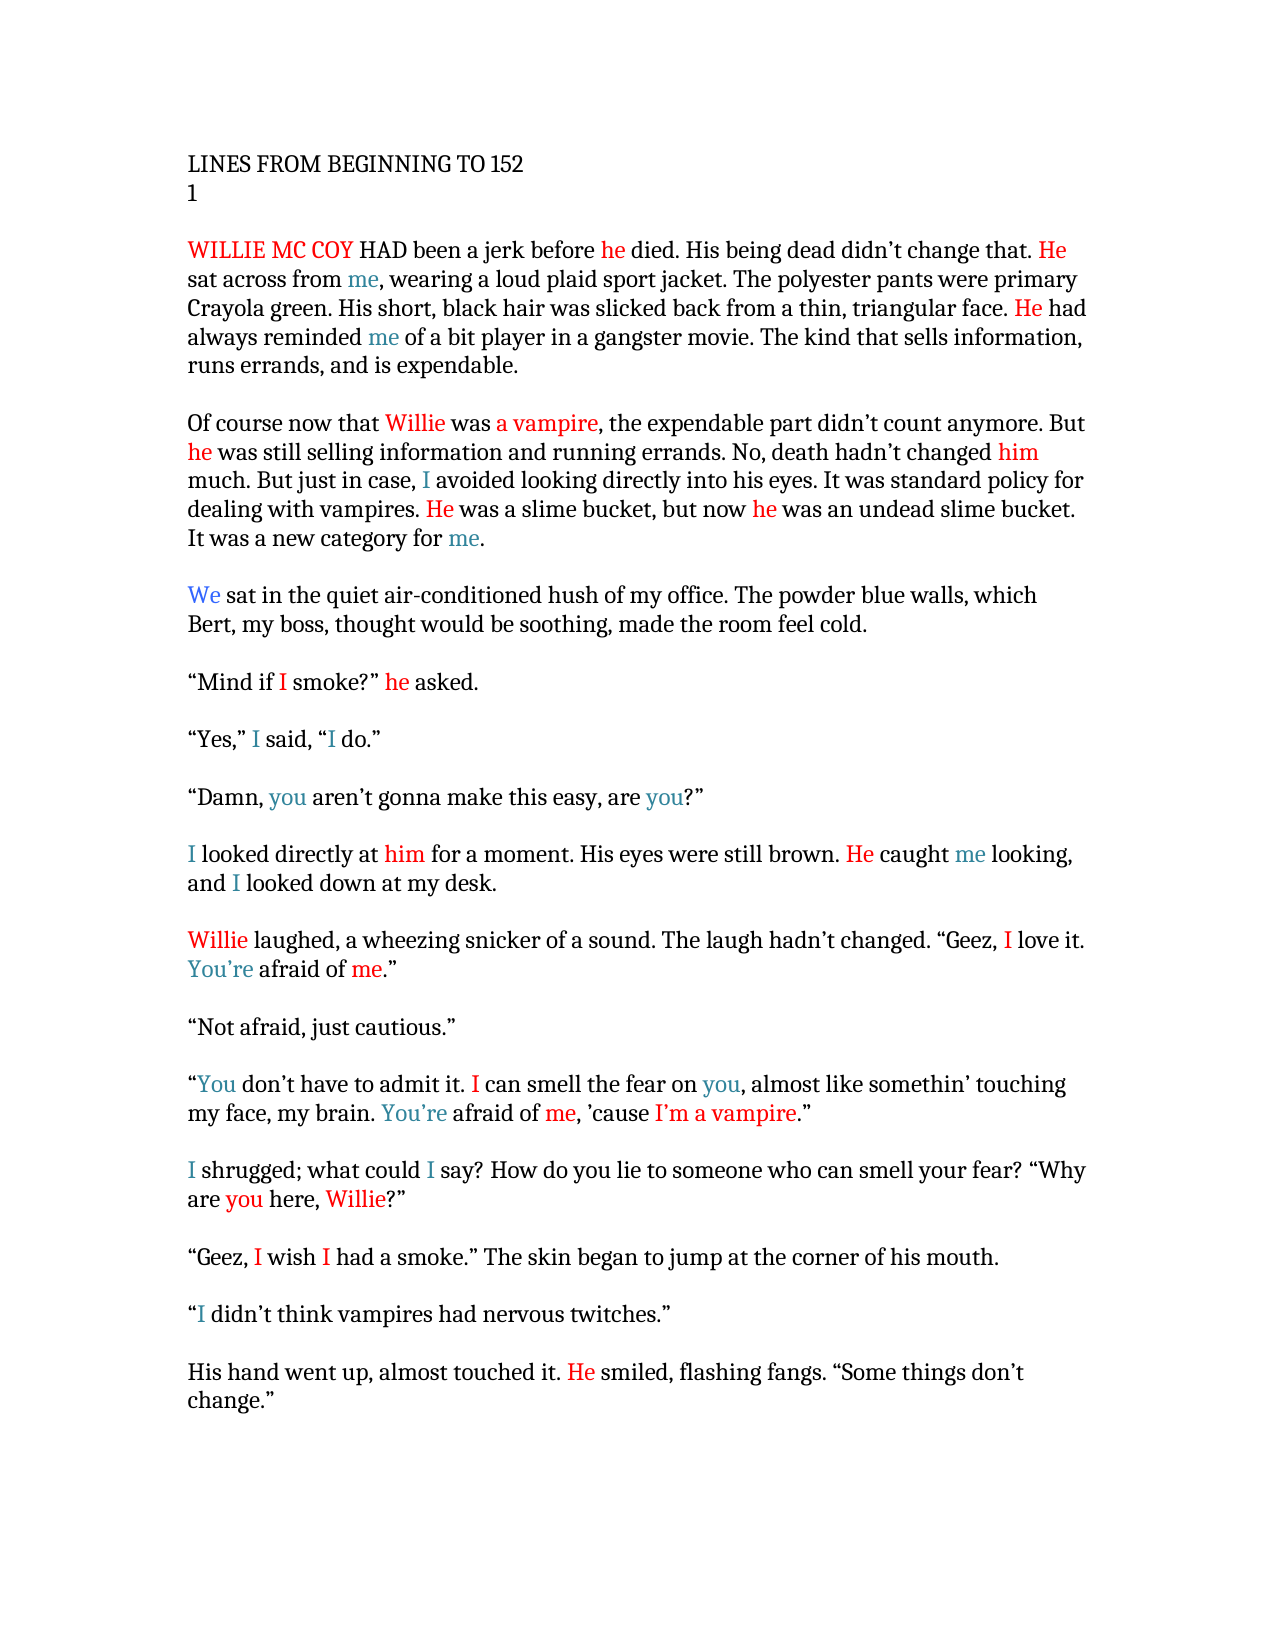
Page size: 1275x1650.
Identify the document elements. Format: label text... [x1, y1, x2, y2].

text Of course now that Willie was a vampire, the expendable part didn’t count anymore. But he was still selling information and running errands. No, death hadn’t changed him much. But just in case, I avoided looking directly into his eyes. It was standard policy for dealing with vampires. He was a slime bucket, but now he was an undead slime bucket. It was a new category for me. [187, 409, 1087, 552]
text LINES FROM BEGINNING TO 152 [187, 150, 1087, 179]
text “You don’t have to admit it. I can smell the fear on you, almost like somethin’ touching my face, my brain. You’re afraid of me, ’cause I’m a vampire.” [187, 1070, 1087, 1127]
text I shrugged; what could I say? How do you lie to someone who can smell your fear? “Why are you here, Willie?” [187, 1156, 1087, 1214]
text I looked directly at him for a moment. His eyes were still brown. He caught me looking, and I looked down at my desk. [187, 840, 1087, 897]
text “Geez, I wish I had a smoke.” The skin began to jump at the corner of his mouth. [187, 1242, 1087, 1271]
text “I didn’t think vampires had nervous twitches.” [187, 1300, 1087, 1329]
text “Yes,” I said, “I do.” [187, 725, 1087, 754]
text WILLIE MC COY HAD been a jerk before he died. His being dead didn’t change that. He sat across from me, wearing a loud plaid sport jacket. The polyester pants were primary Crayola green. His short, black hair was slicked back from a thin, triangular face. He had always reminded me of a bit player in a gangster movie. The kind that sells information, runs errands, and is expendable. [187, 236, 1087, 380]
text “Not afraid, just cautious.” [187, 1012, 1087, 1041]
text His hand went up, almost touched it. He smiled, flashing fangs. “Some things don’t change.” [187, 1357, 1087, 1415]
text “Mind if I smoke?” he asked. [187, 667, 1087, 696]
text Willie laughed, a wheezing snicker of a sound. The laugh hadn’t changed. “Geez, I love it. You’re afraid of me.” [187, 926, 1087, 984]
text We sat in the quiet air-conditioned hush of my office. The powder blue walls, which Bert, my boss, thought would be soothing, made the room feel cold. [187, 581, 1087, 639]
text 1 [187, 179, 1087, 207]
text “Damn, you aren’t gonna make this easy, are you?” [187, 782, 1087, 811]
